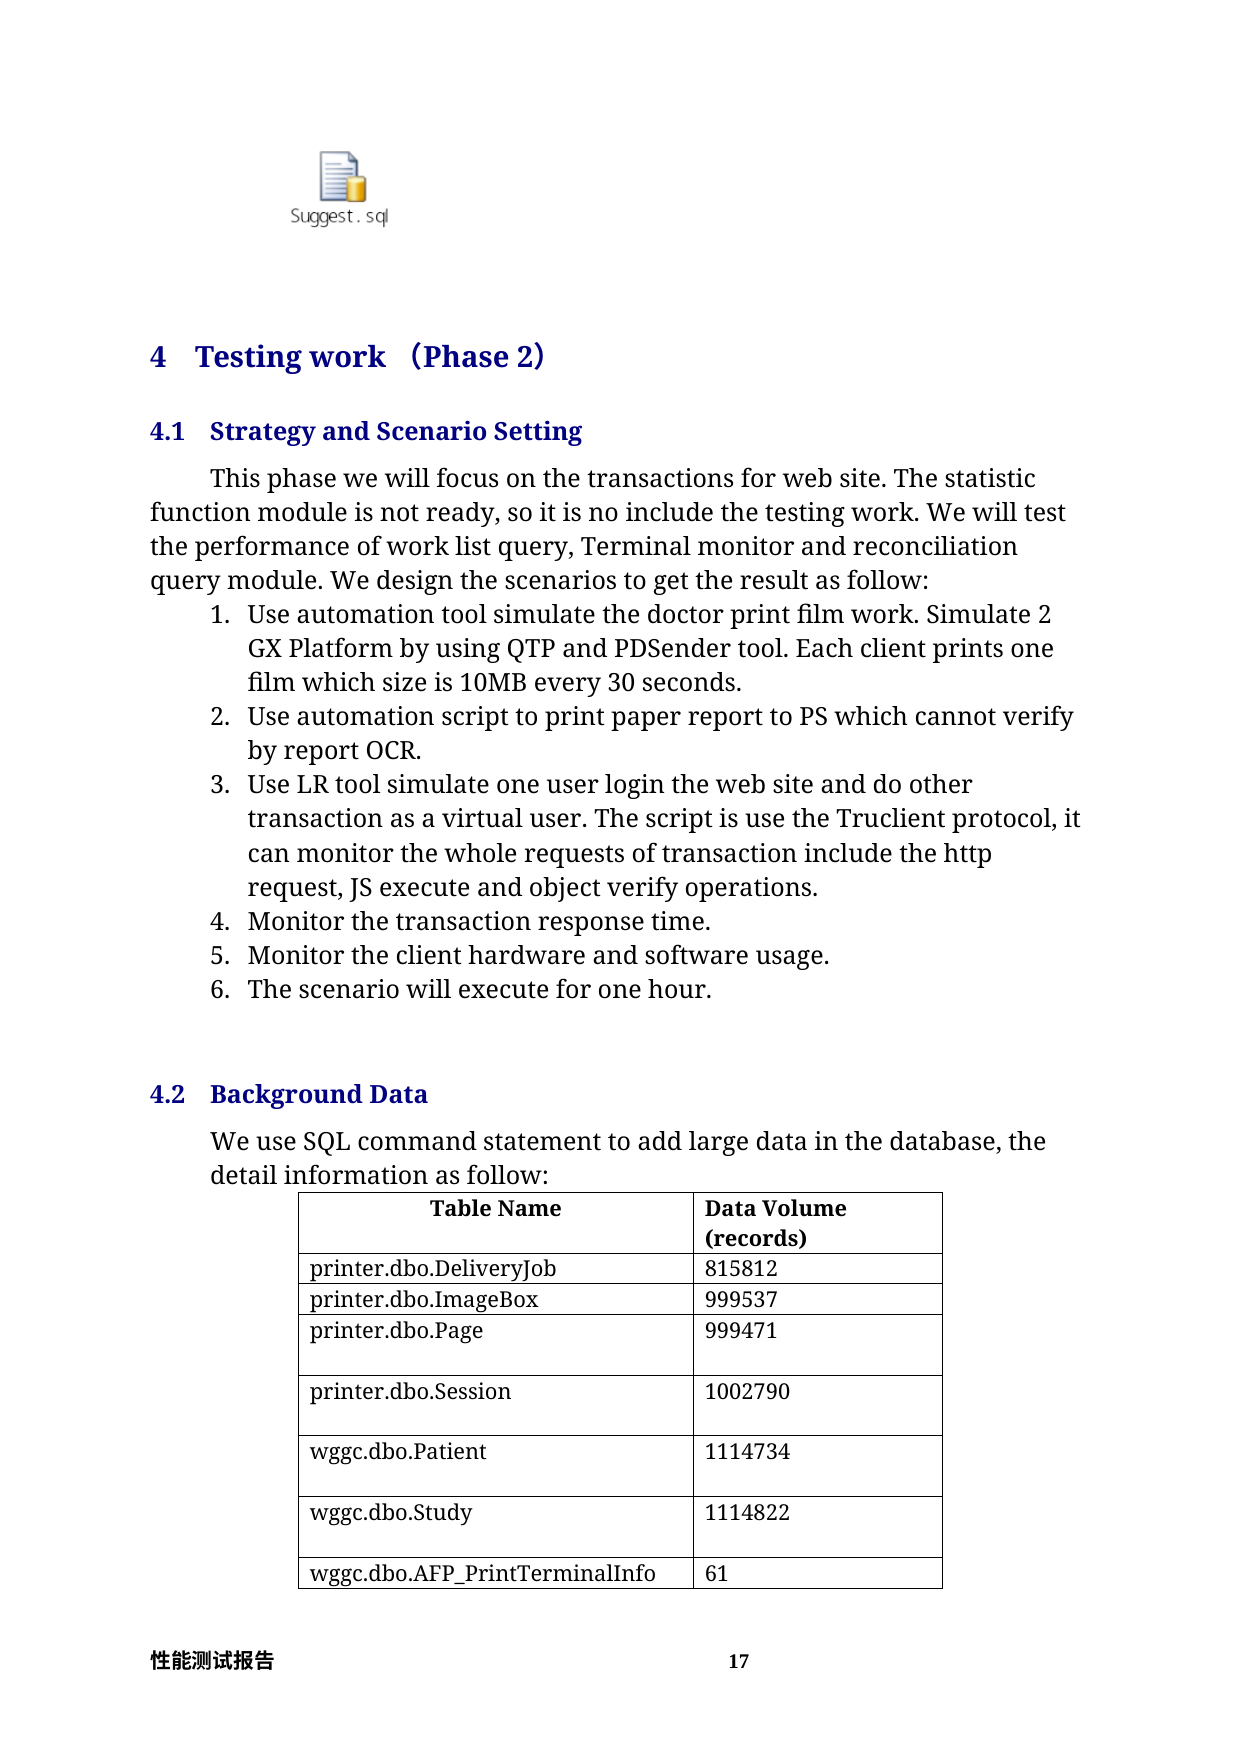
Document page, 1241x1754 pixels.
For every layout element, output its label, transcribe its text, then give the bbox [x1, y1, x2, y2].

subtitle Testing work （Phase 2） [150, 334, 1090, 376]
table_cell wggc.dbo.Patient [299, 1436, 693, 1496]
subtitle Strategy and Scenario Setting [150, 414, 1090, 448]
list Monitor the client hardware and software usage. [210, 937, 1090, 971]
table_cell 999471 [694, 1315, 942, 1375]
list Use automation tool simulate the doctor print film work. Simulate 2 GX Platform by using QTP and PDSender tool. Each client prints one film which size is 10MB every 30 seconds. [210, 597, 1090, 699]
table_cell printer.dbo.Session [299, 1376, 693, 1435]
text This phase we will focus on the transactions for web site. The statistic function module is not ready, so it is no include the testing work. We will test the performance of work list query, Terminal monitor and reconciliation query module. We design the scenarios to get the result as follow: [150, 461, 1090, 597]
table_header Table Name [299, 1193, 693, 1252]
list Monitor the transaction response time. [210, 903, 1090, 937]
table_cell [299, 1558, 693, 1587]
subtitle Background Data [150, 1077, 1090, 1111]
list The scenario will execute for one hour. [210, 971, 1090, 1006]
table_cell 1002790 [694, 1376, 942, 1435]
table_cell 815812 [694, 1254, 942, 1283]
table_cell 999537 [694, 1284, 942, 1314]
table_cell 1114822 [694, 1497, 942, 1557]
table_cell printer.dbo.ImageBox [299, 1284, 693, 1314]
text We use SQL command statement to add large data in the database, the detail information as follow: [210, 1124, 1090, 1192]
table_cell 1114734 [694, 1436, 942, 1496]
table_cell printer.dbo.DeliveryJob [299, 1254, 693, 1283]
table_cell wggc.dbo.Study [299, 1497, 693, 1557]
table_header Data Volume (records) [694, 1193, 942, 1252]
table_cell 61 [694, 1558, 942, 1587]
list Use automation script to print paper report to PS which cannot verify by report OCR. [210, 699, 1090, 767]
list Use LR tool simulate one user login the web site and do other transaction as a virtual user. The script is use the Truclient protocol, it can monitor the whole requests of transaction include the http request, JS execute and object verify operations. [210, 767, 1090, 903]
table_cell printer.dbo.Page [299, 1315, 693, 1375]
